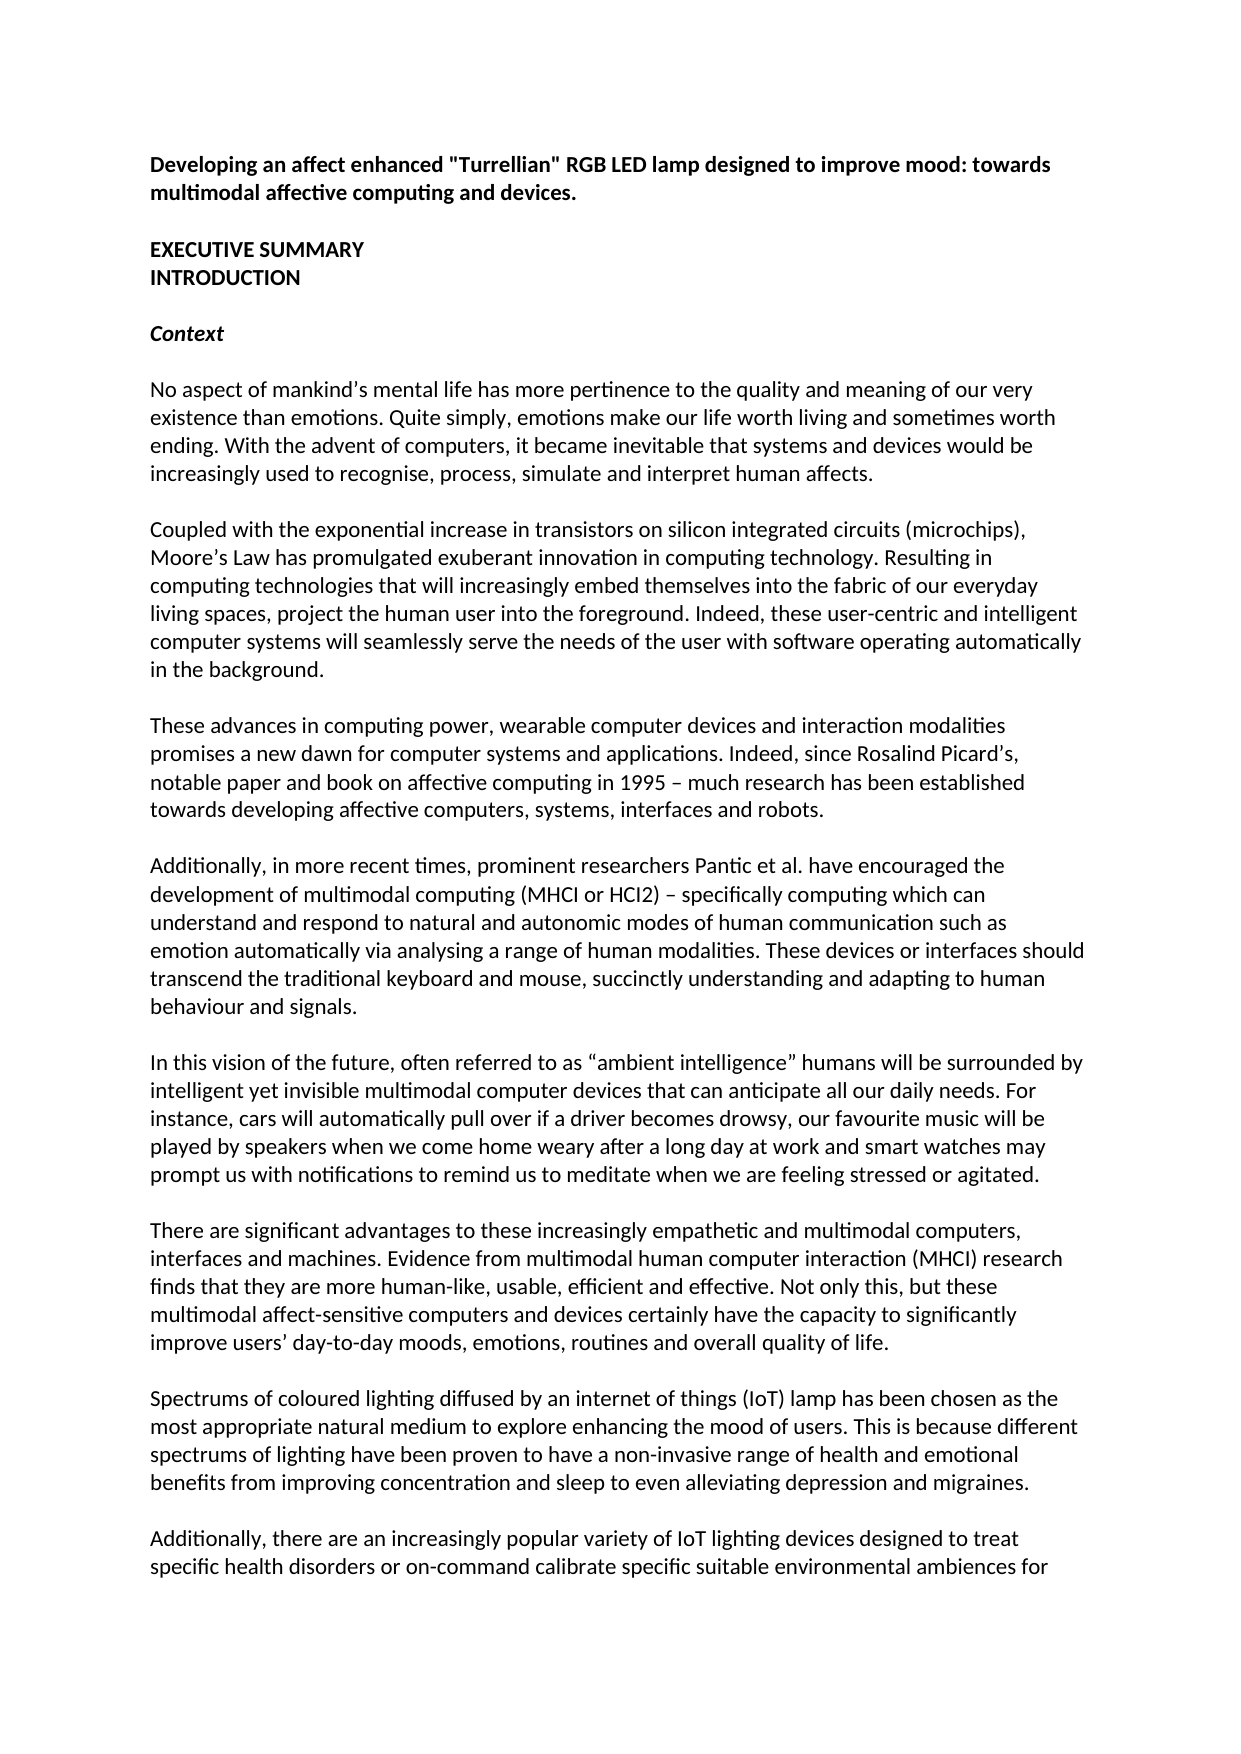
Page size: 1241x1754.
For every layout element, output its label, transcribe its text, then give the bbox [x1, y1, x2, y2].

text In this vision of the future, often referred to as “ambient intelligence” humans will be surrounded by intelligent yet invisible multimodal computer devices that can anticipate all our daily needs. For instance, cars will automatically pull over if a driver becomes drowsy, our favourite music will be played by speakers when we come home weary after a long day at work and smart watches may prompt us with notifications to remind us to meditate when we are feeling stressed or agitated. [150, 1048, 1090, 1188]
text These advances in computing power, wearable computer devices and interaction modalities promises a new dawn for computer systems and applications. Indeed, since Rosalind Picard’s, notable paper and book on affective computing in 1995 – much research has been established towards developing affective computers, systems, interfaces and robots. [150, 712, 1090, 824]
text Context [150, 319, 1090, 347]
text There are significant advantages to these increasingly empathetic and multimodal computers, interfaces and machines. Evidence from multimodal human computer interaction (MHCI) research finds that they are more human-like, usable, efficient and effective. Not only this, but these multimodal affect-sensitive computers and devices certainly have the capacity to significantly improve users’ day-to-day moods, emotions, routines and overall quality of life. [150, 1216, 1090, 1356]
text INTRODUCTION [150, 263, 1090, 291]
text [150, 1524, 1090, 1580]
text Developing an affect enhanced "Turrellian" RGB LED lamp designed to improve mood: towards multimodal affective computing and devices. [150, 150, 1090, 206]
text EXECUTIVE SUMMARY [150, 235, 1090, 263]
text No aspect of mankind’s mental life has more pertinence to the quality and meaning of our very existence than emotions. Quite simply, emotions make our life worth living and sometimes worth ending. With the advent of computers, it became inevitable that systems and devices would be increasingly used to recognise, process, simulate and interpret human affects. [150, 375, 1090, 487]
text Spectrums of coloured lighting diffused by an internet of things (IoT) lamp has been chosen as the most appropriate natural medium to explore enhancing the mood of users. This is because different spectrums of lighting have been proven to have a non-invasive range of health and emotional benefits from improving concentration and sleep to even alleviating depression and migraines. [150, 1384, 1090, 1496]
text Coupled with the exponential increase in transistors on silicon integrated circuits (microchips), Moore’s Law has promulgated exuberant innovation in computing technology. Resulting in computing technologies that will increasingly embed themselves into the fabric of our everyday living spaces, project the human user into the foreground. Indeed, these user-centric and intelligent computer systems will seamlessly serve the needs of the user with software operating automatically in the background. [150, 515, 1090, 683]
text Additionally, in more recent times, prominent researchers Pantic et al. have encouraged the development of multimodal computing (MHCI or HCI2) – specifically computing which can understand and respond to natural and autonomic modes of human communication such as emotion automatically via analysing a range of human modalities. These devices or interfaces should transcend the traditional keyboard and mouse, succinctly understanding and adapting to human behaviour and signals. [150, 852, 1090, 1020]
